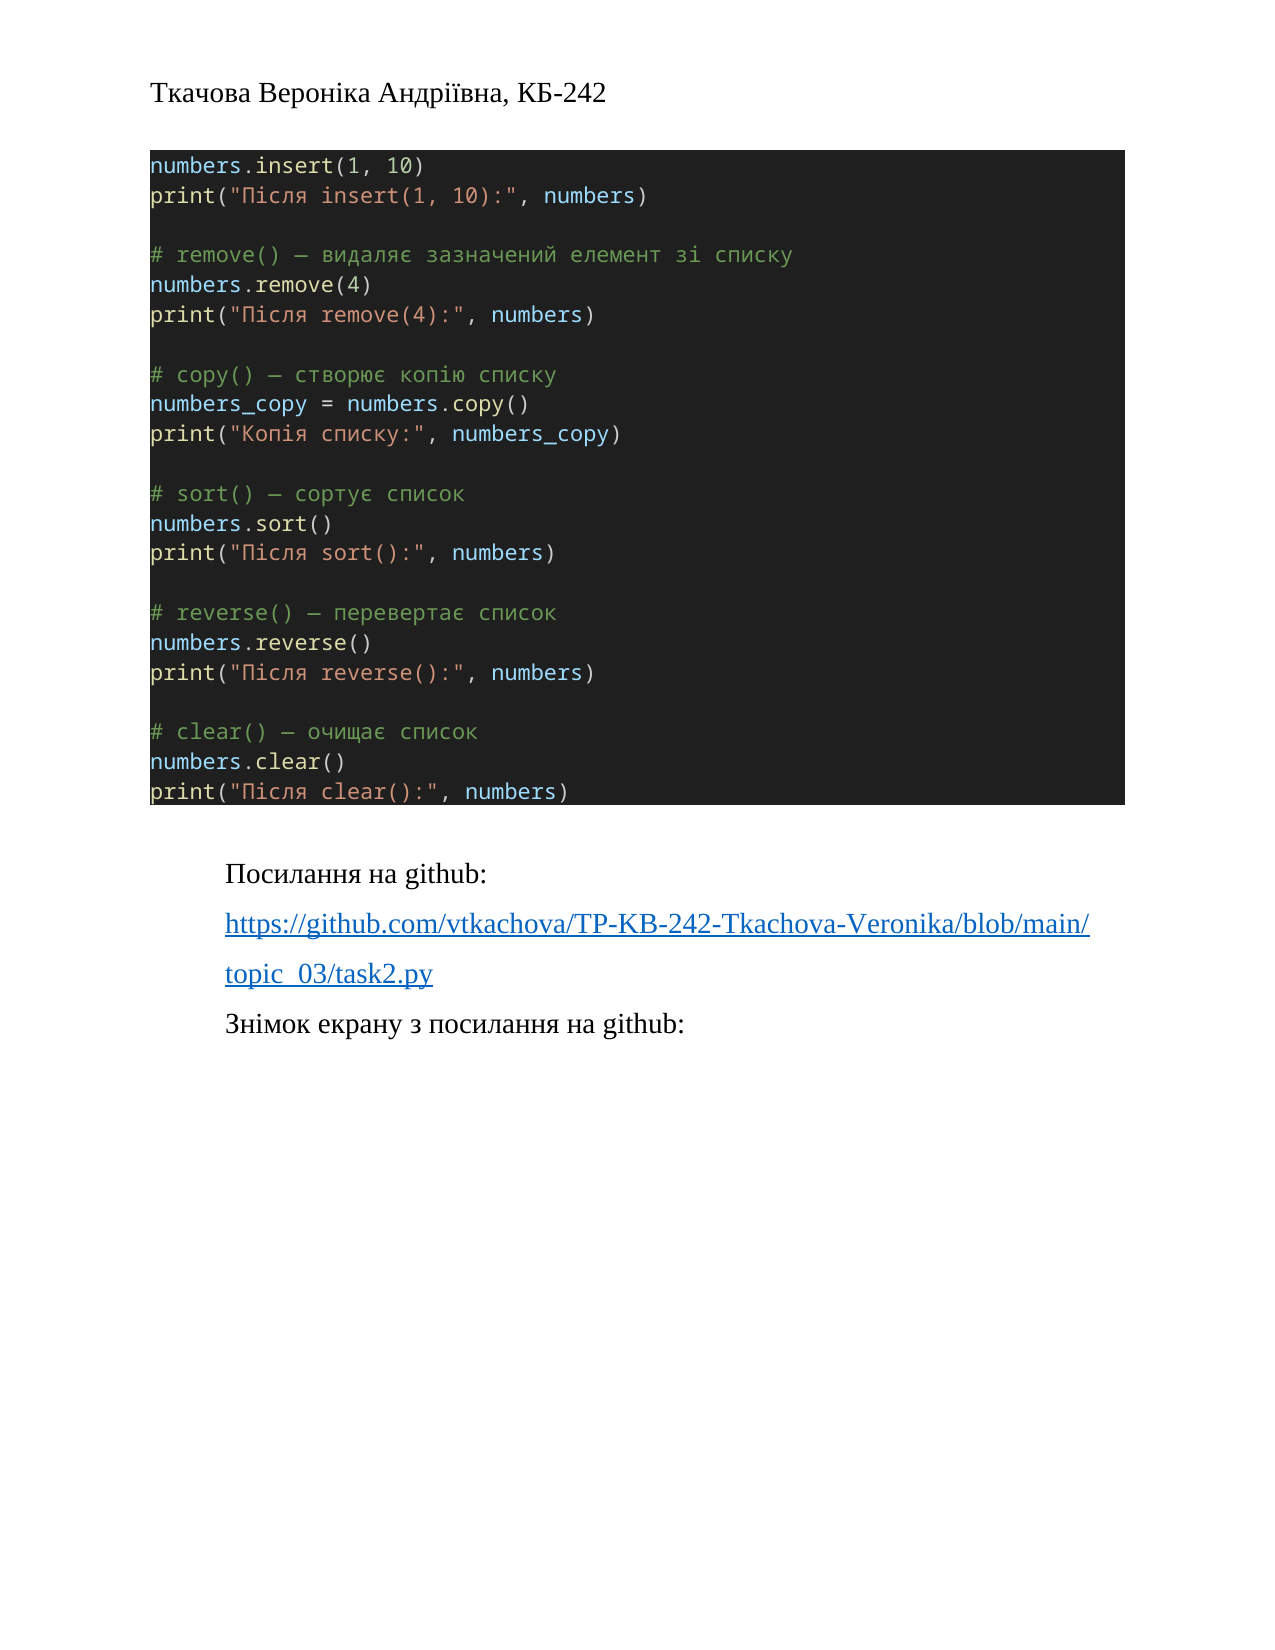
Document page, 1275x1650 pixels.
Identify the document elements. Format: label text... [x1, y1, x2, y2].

text numbers_copy = numbers.copy() [150, 388, 1125, 418]
text print("Після clear():", numbers) [150, 776, 1125, 805]
text print("Після insert(1, 10):", numbers) [150, 180, 1125, 209]
text numbers.sort() [150, 507, 1125, 537]
text numbers.insert(1, 10) [150, 150, 1125, 180]
text print("Після sort():", numbers) [150, 537, 1125, 567]
text print("Після remove(4):", numbers) [150, 299, 1125, 329]
text numbers.clear() [150, 746, 1125, 776]
text # sort() — сортує список [150, 478, 1125, 507]
text numbers.reverse() [150, 627, 1125, 656]
text # remove() — видаляє зазначений елемент зі списку [150, 239, 1125, 269]
text # copy() — створює копію списку [150, 358, 1125, 388]
list https://github.com/vtkachova/TP-KB-242-Tkachova-Veronika/blob/main/topic_03/task2.py [225, 906, 1125, 990]
text # clear() — очищає список [150, 716, 1125, 746]
list Посилання на github: [225, 856, 1125, 889]
list Знімок екрану з посилання на github: [225, 1007, 1125, 1040]
text print("Після reverse():", numbers) [150, 656, 1125, 686]
text # reverse() — перевертає список [150, 597, 1125, 627]
text numbers.remove(4) [150, 269, 1125, 299]
text print("Копія списку:", numbers_copy) [150, 418, 1125, 448]
